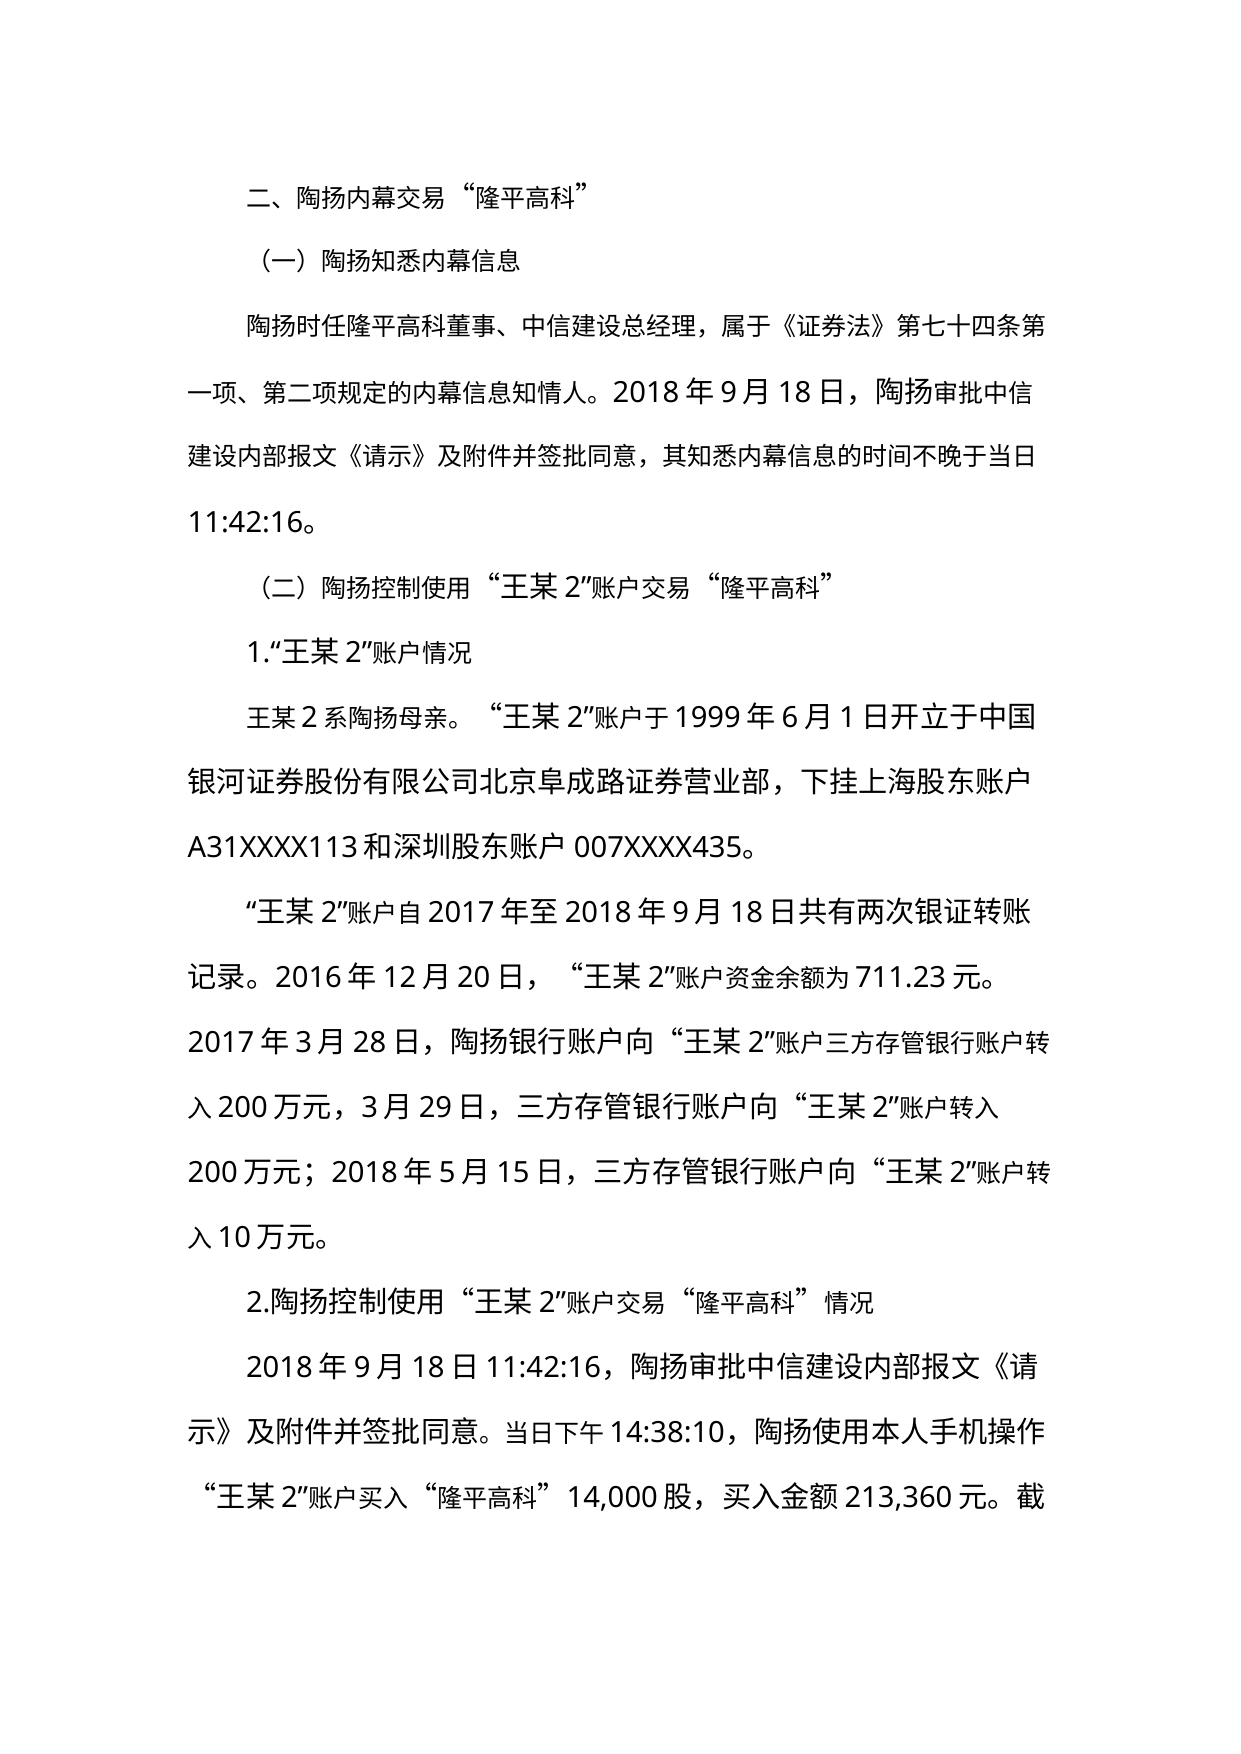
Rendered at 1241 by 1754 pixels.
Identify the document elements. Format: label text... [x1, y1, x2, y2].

text 二、陶扬内幕交易“隆平高科” [187, 162, 1053, 227]
text 2.陶扬控制使用“王某2”账户交易“隆平高科”情况 [187, 1267, 1053, 1332]
text 1.“王某2”账户情况 [187, 617, 1053, 682]
text “王某2”账户自2017年至2018年9月18日共有两次银证转账记录。2016年12月20日，“王某2”账户资金余额为711.23元。2017年3月28日，陶扬银行账户向“王某2”账户三方存管银行账户转入200万元，3月29日，三方存管银行账户向“王某2”账户转入200万元；2018年5月15日，三方存管银行账户向“王某2”账户转入10万元。 [187, 877, 1053, 1267]
text 陶扬时任隆平高科董事、中信建设总经理，属于《证券法》第七十四条第一项、第二项规定的内幕信息知情人。2018年9月18日，陶扬审批中信建设内部报文《请示》及附件并签批同意，其知悉内幕信息的时间不晚于当日11:42:16。 [187, 292, 1053, 552]
text 王某2系陶扬母亲。“王某2”账户于1999年6月1日开立于中国银河证券股份有限公司北京阜成路证券营业部，下挂上海股东账户A31XXXX113和深圳股东账户007XXXX435。 [187, 682, 1053, 877]
text （二）陶扬控制使用“王某2”账户交易“隆平高科” [187, 552, 1053, 617]
text （一）陶扬知悉内幕信息 [187, 227, 1053, 292]
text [187, 1332, 1053, 1527]
